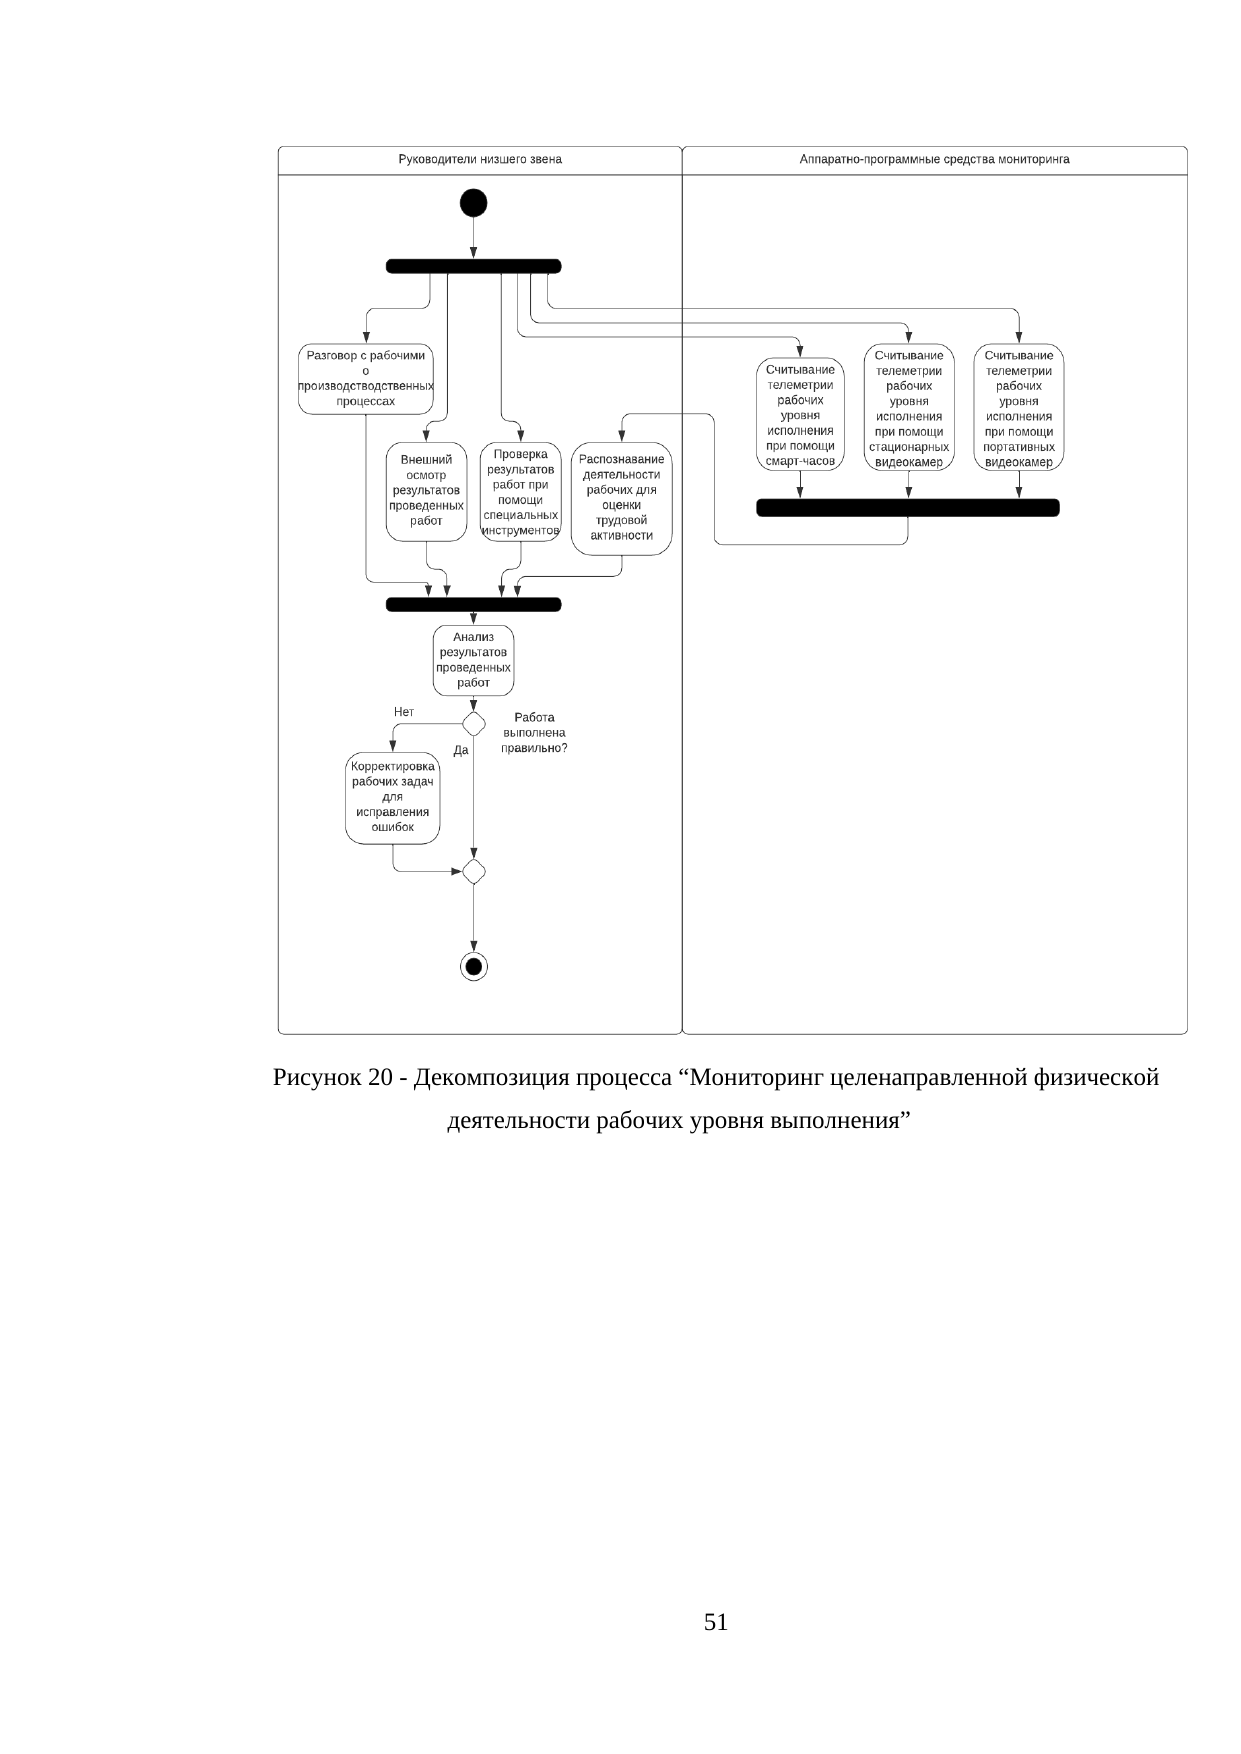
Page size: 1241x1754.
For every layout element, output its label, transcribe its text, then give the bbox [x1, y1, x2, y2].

picture [251, 118, 1214, 1048]
text Рисунок 20 - Декомпозиция процесса “Мониторинг целенаправленной физической деятельности рабочих уровня выполнения” [177, 1062, 1181, 1134]
